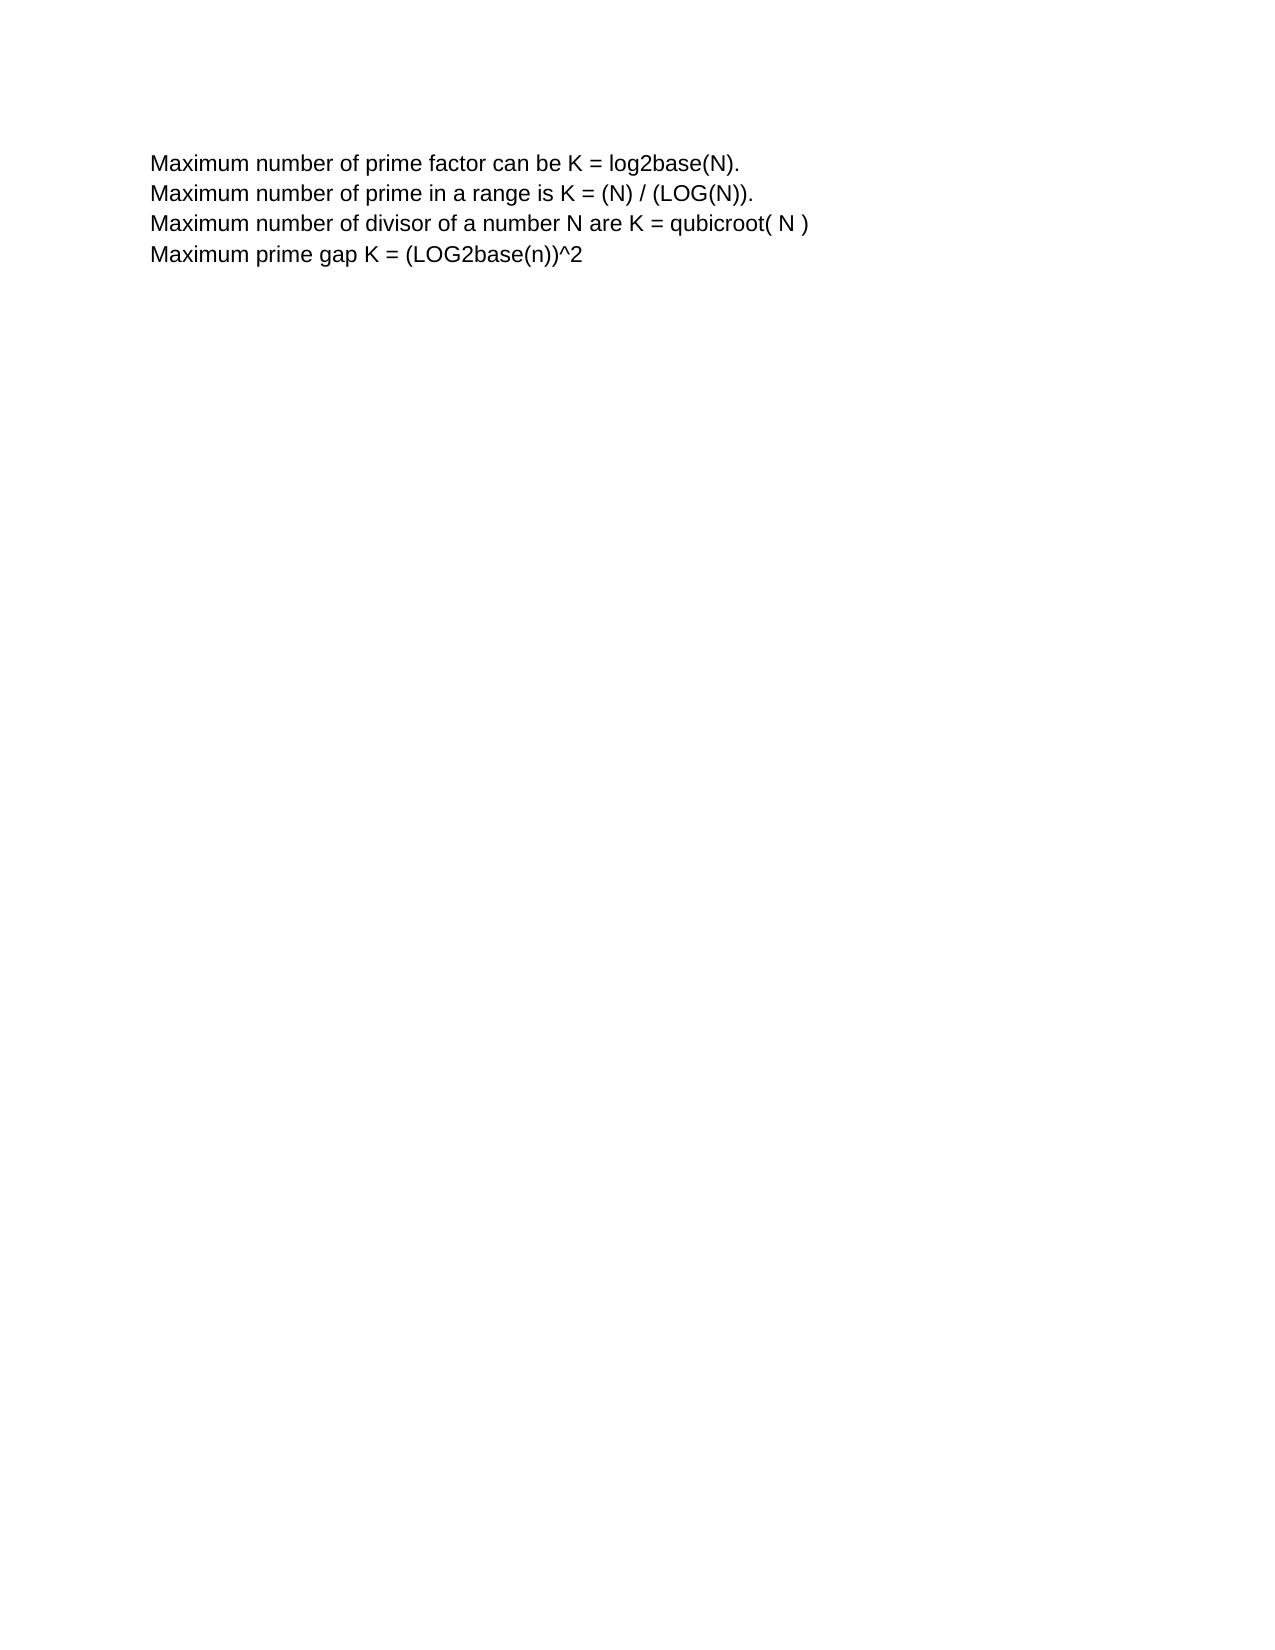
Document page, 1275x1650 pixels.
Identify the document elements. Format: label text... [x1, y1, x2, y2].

text Maximum number of prime factor can be K = log2base(N). [150, 150, 1125, 176]
text Maximum number of divisor of a number N are K = qubicroot( N ) [150, 210, 1125, 237]
text Maximum prime gap K = (LOG2base(n))^2 [150, 241, 1125, 267]
text Maximum number of prime in a range is K = (N) / (LOG(N)). [150, 180, 1125, 207]
